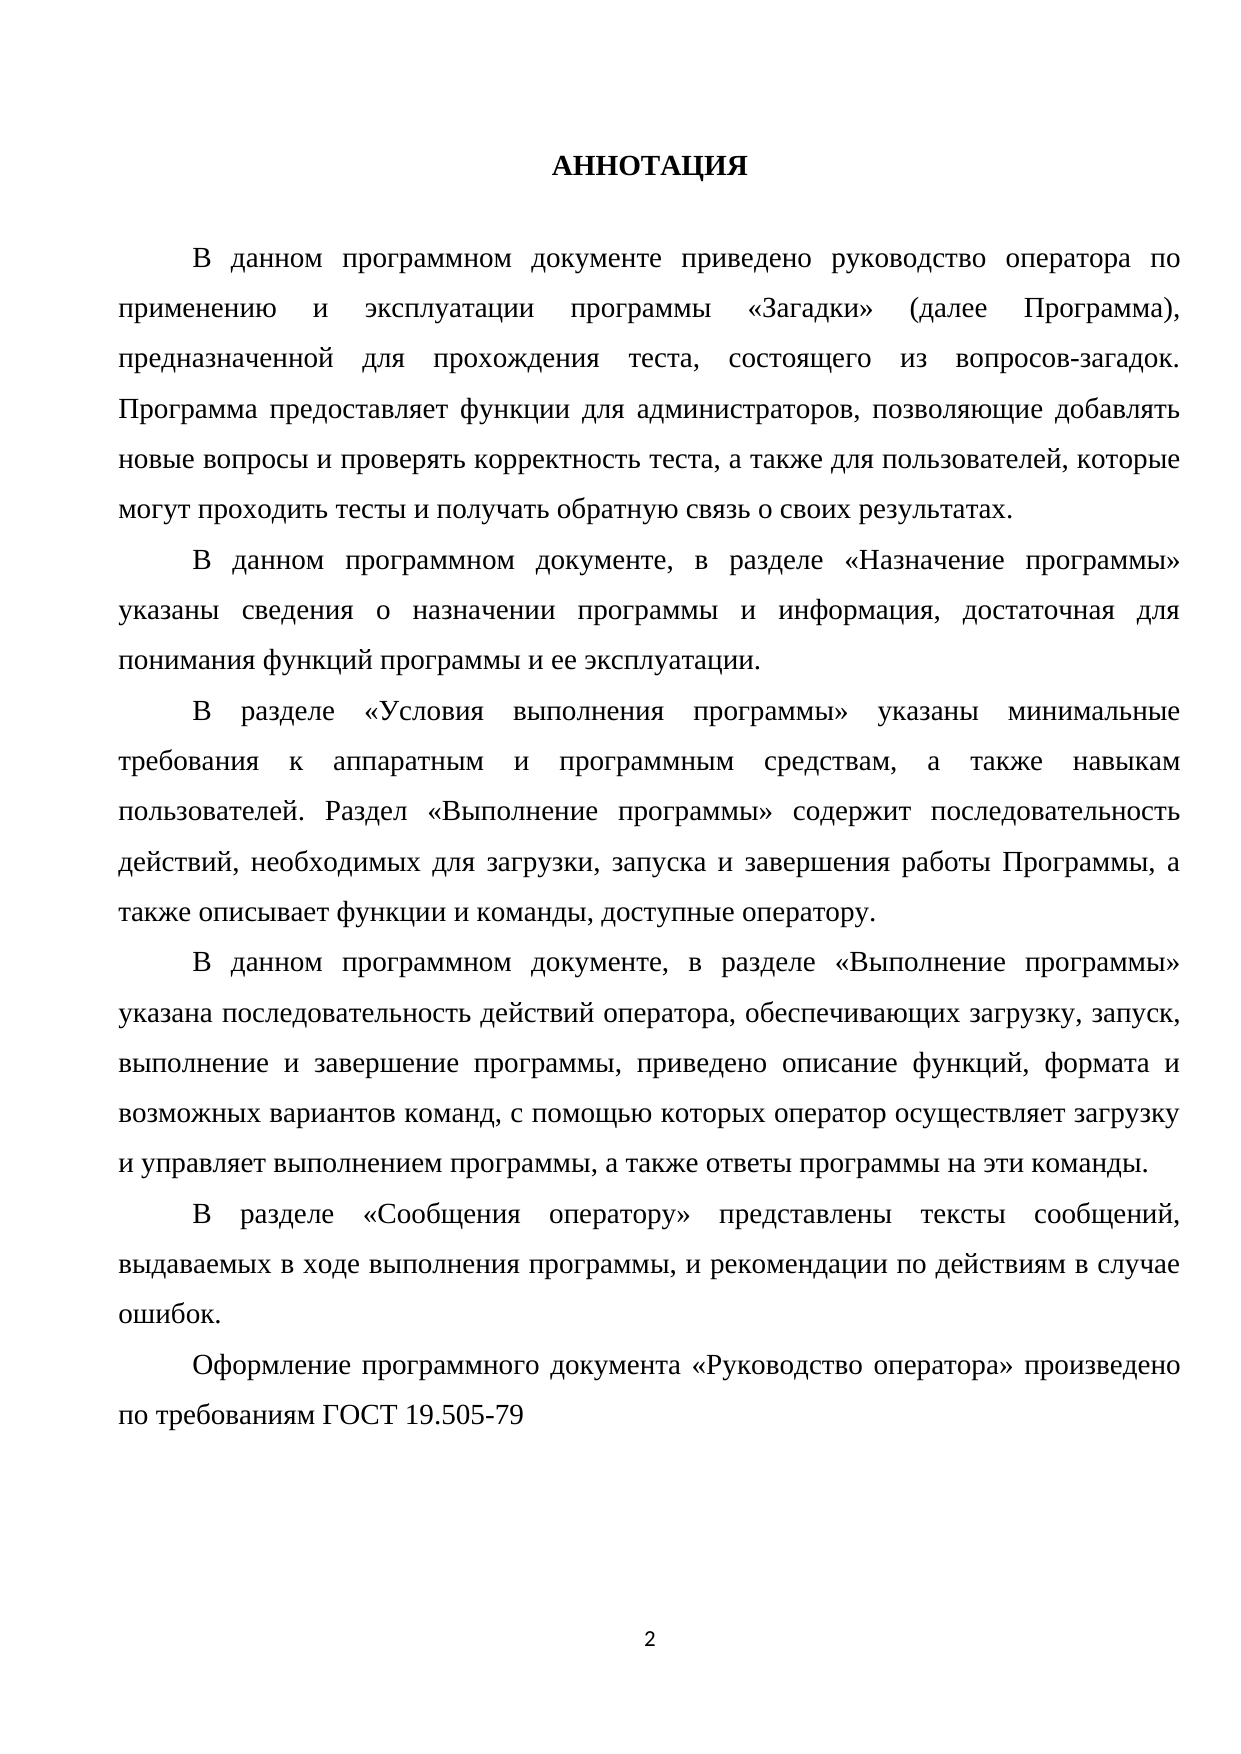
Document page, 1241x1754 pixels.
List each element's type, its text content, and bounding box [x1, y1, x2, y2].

text В разделе «Сообщения оператору» представлены тексты сообщений, выдаваемых в ходе выполнения программы, и рекомендации по действиям в случае ошибок. [118, 1196, 1181, 1330]
text Оформление программного документа «Руководство оператора» произведено по требованиям ГОСТ 19.505-79 [118, 1347, 1181, 1431]
subtitle Аннотация [118, 148, 1181, 181]
text В разделе «Условия выполнения программы» указаны минимальные требования к аппаратным и программным средствам, а также навыкам пользователей. Раздел «Выполнение программы» содержит последовательность действий, необходимых для загрузки, запуска и завершения работы Программы, а также описывает функции и команды, доступные оператору. [118, 693, 1181, 928]
text В данном программном документе, в разделе «Назначение программы» указаны сведения о назначении программы и информация, достаточная для понимания функций программы и ее эксплуатации. [118, 542, 1181, 676]
text В данном программном документе, в разделе «Выполнение программы» указана последовательность действий оператора, обеспечивающих загрузку, запуск, выполнение и завершение программы, приведено описание функций, формата и возможных вариантов команд, с помощью которых оператор осуществляет загрузку и управляет выполнением программы, а также ответы программы на эти команды. [118, 944, 1181, 1179]
text В данном программном документе приведено руководство оператора по применению и эксплуатации программы «Загадки» (далее Программа), предназначенной для прохождения теста, состоящего из вопросов-загадок. Программа предоставляет функции для администраторов, позволяющие добавлять новые вопросы и проверять корректность теста, а также для пользователей, которые могут проходить тесты и получать обратную связь о своих результатах. [118, 240, 1181, 525]
